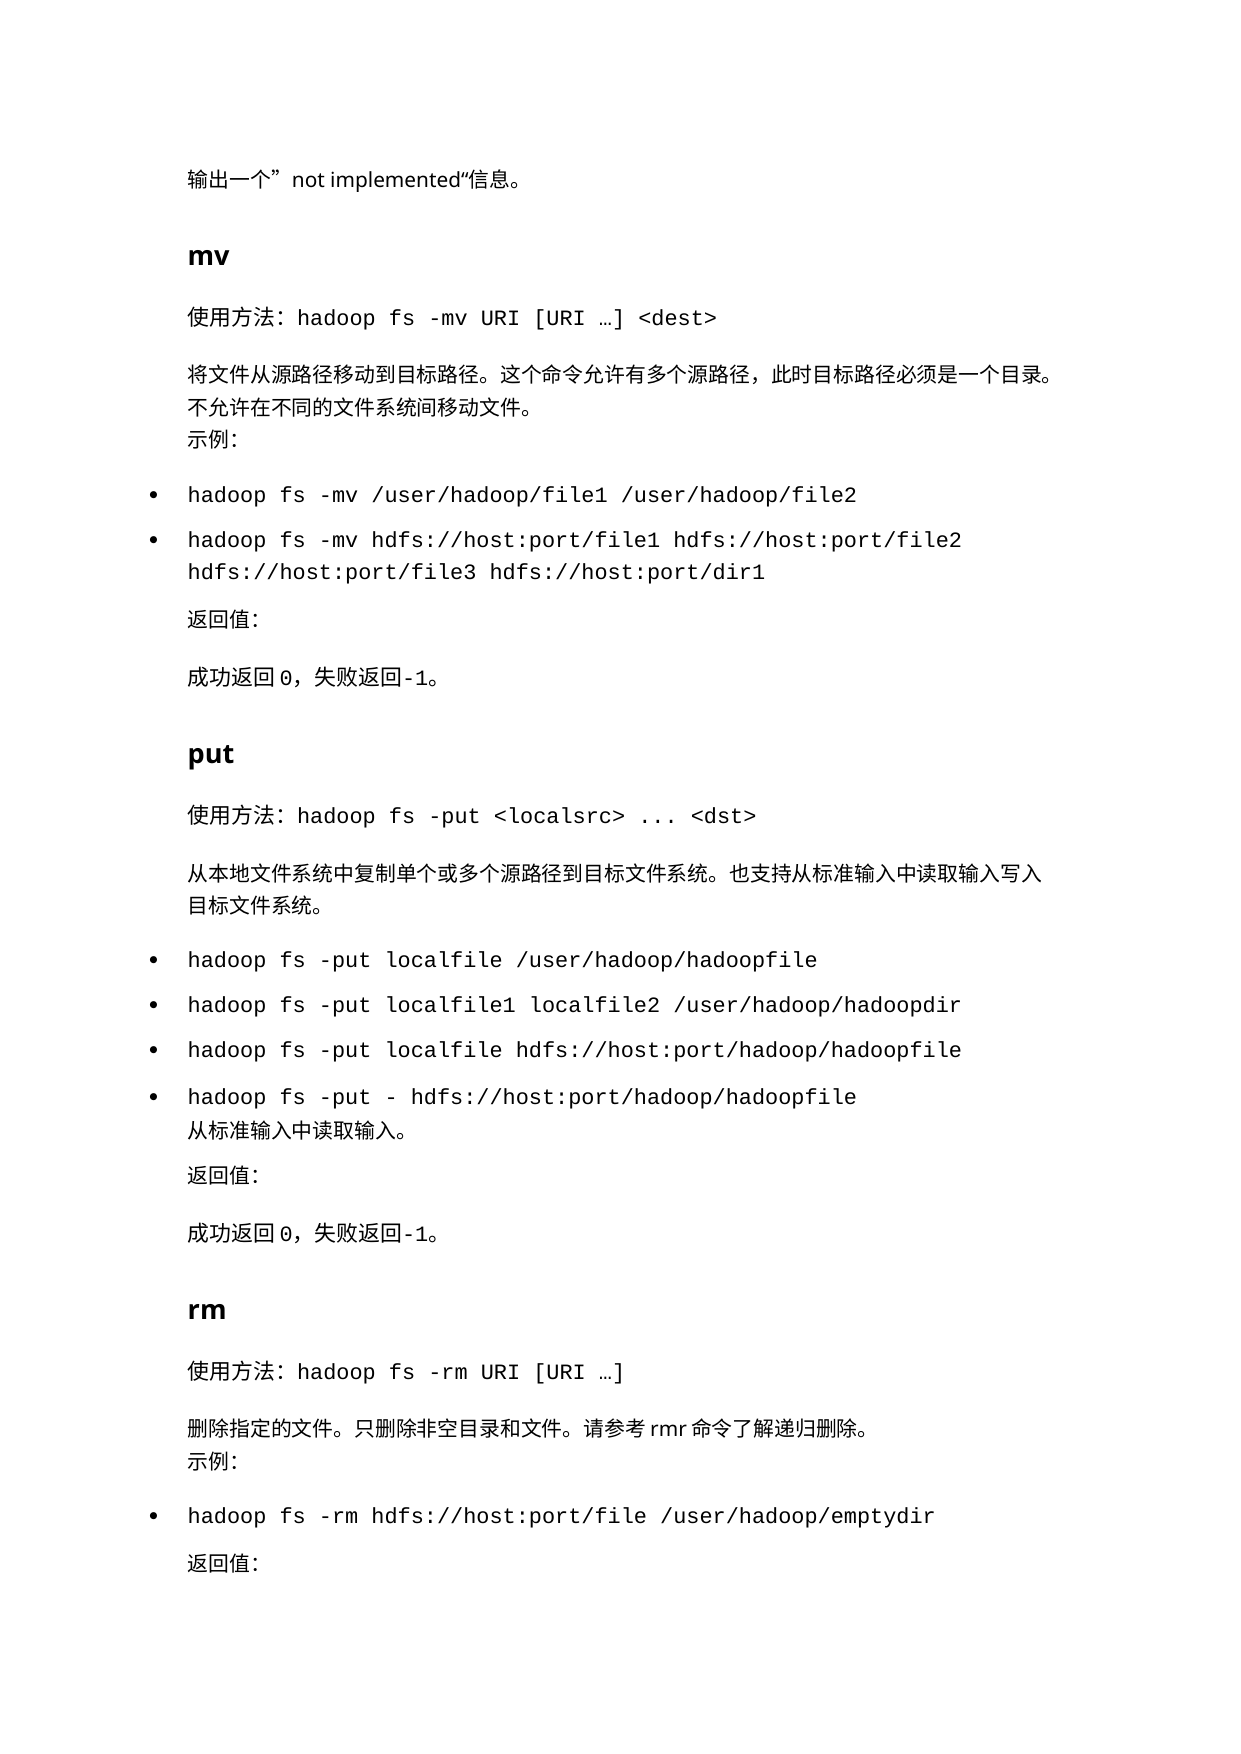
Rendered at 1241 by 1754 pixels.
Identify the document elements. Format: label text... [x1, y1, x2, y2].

text 使用方法：hadoop fs -mv URI [URI …] <dest> [187, 300, 1053, 333]
text 成功返回0，失败返回-1。 [187, 1216, 1053, 1248]
list hadoop fs -mv /user/hadoop/file1 /user/hadoop/file2 [150, 480, 1053, 513]
text 成功返回0，失败返回-1。 [187, 660, 1053, 693]
text 返回值： [187, 1546, 1053, 1579]
text 使用方法：hadoop fs -rm URI [URI …] [187, 1354, 1053, 1386]
text 输出一个”not implemented“信息。 [187, 162, 1053, 194]
list hadoop fs -put - hdfs://host:port/hadoop/hadoopfile 从标准输入中读取输入。 [150, 1081, 1053, 1146]
text mv [187, 223, 1053, 288]
list hadoop fs -rm hdfs://host:port/file /user/hadoop/emptydir [150, 1501, 1053, 1534]
text 返回值： [187, 603, 1053, 635]
list hadoop fs -put localfile1 localfile2 /user/hadoop/hadoopdir [150, 991, 1053, 1023]
text rm [187, 1276, 1053, 1341]
list hadoop fs -put localfile /user/hadoop/hadoopfile [150, 946, 1053, 978]
text 使用方法：hadoop fs -put <localsrc> ... <dst> [187, 798, 1053, 831]
list hadoop fs -mv hdfs://host:port/file1 hdfs://host:port/file2 hdfs://host:port/file3 hdfs://host:port/dir1 [150, 525, 1053, 590]
text put [187, 721, 1053, 786]
text 删除指定的文件。只删除非空目录和文件。请参考rmr命令了解递归删除。 示例： [187, 1411, 1053, 1476]
text 将文件从源路径移动到目标路径。这个命令允许有多个源路径，此时目标路径必须是一个目录。不允许在不同的文件系统间移动文件。 示例： [187, 358, 1053, 455]
text 从本地文件系统中复制单个或多个源路径到目标文件系统。也支持从标准输入中读取输入写入目标文件系统。 [187, 856, 1053, 921]
list hadoop fs -put localfile hdfs://host:port/hadoop/hadoopfile [150, 1036, 1053, 1068]
text 返回值： [187, 1158, 1053, 1191]
